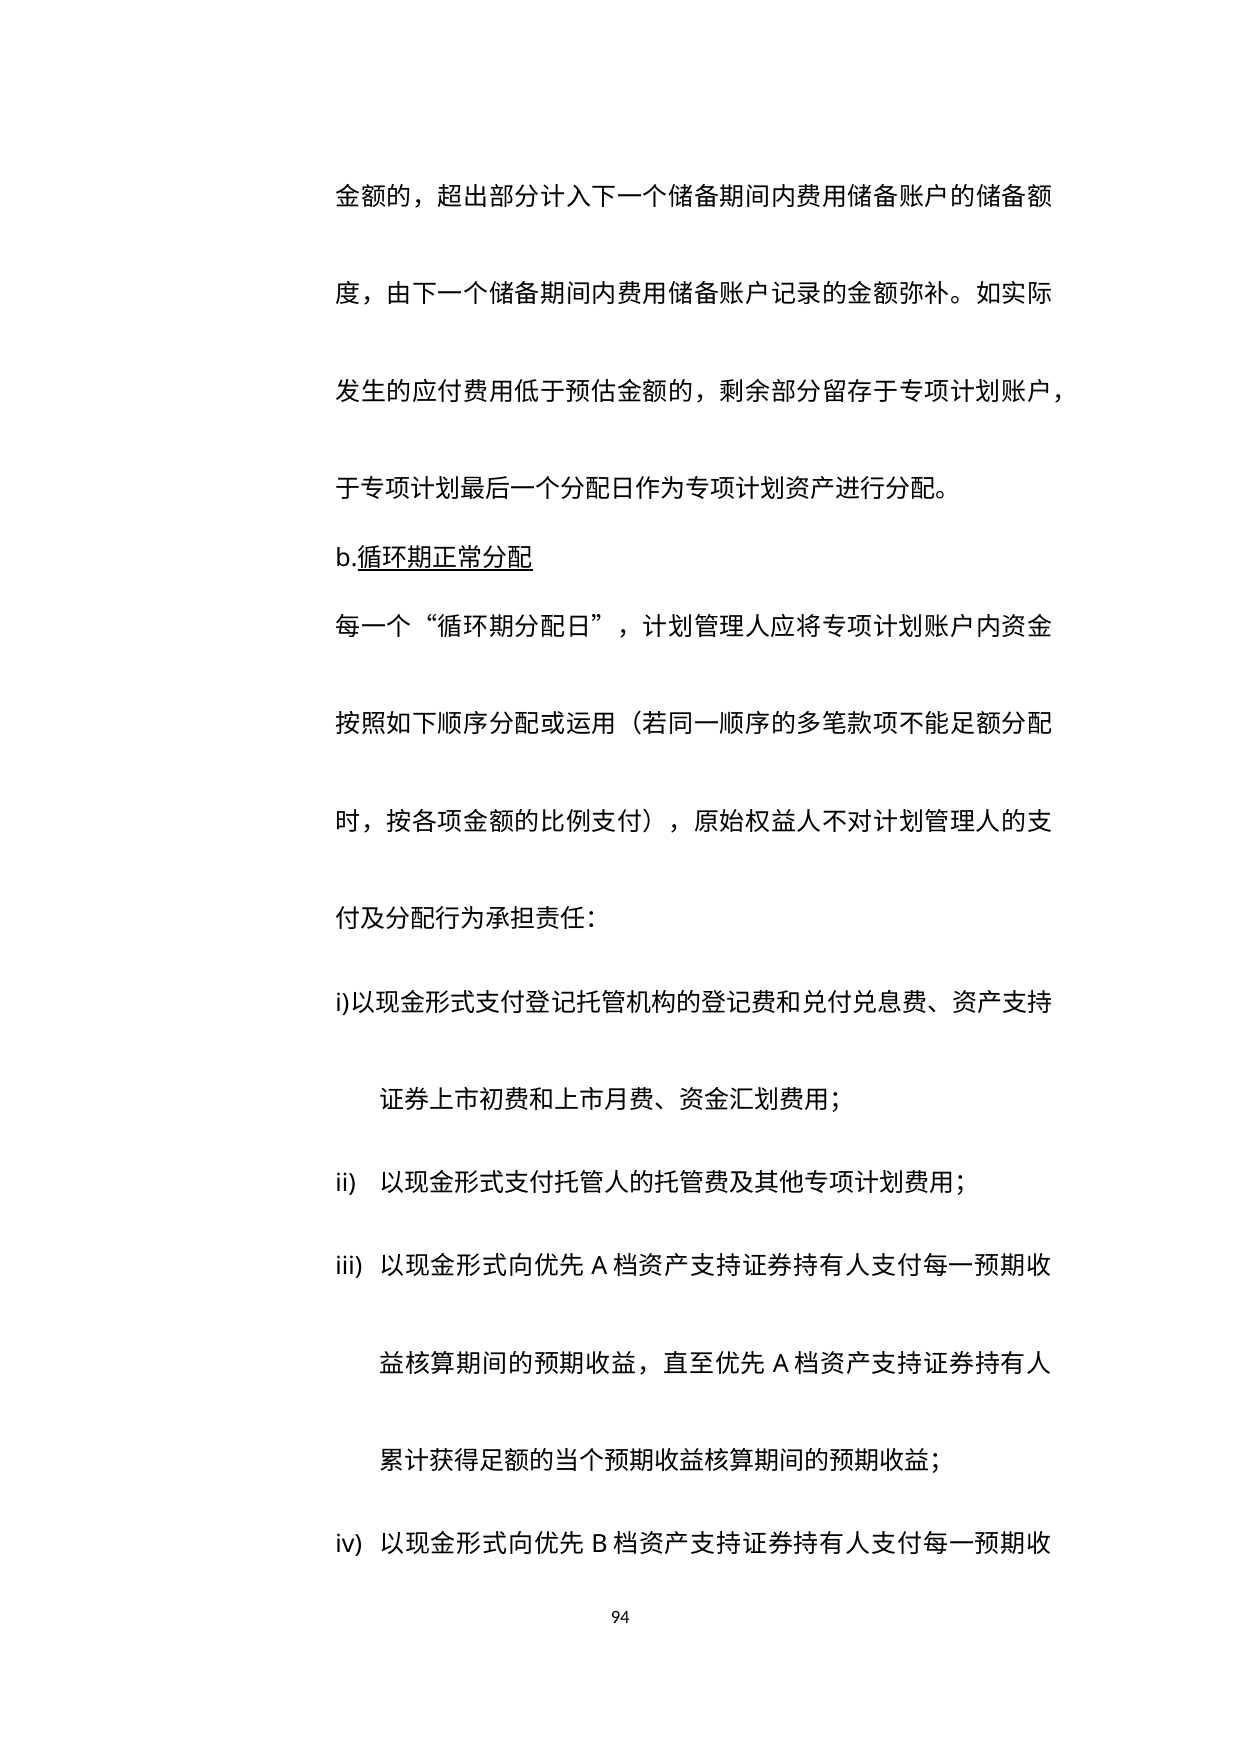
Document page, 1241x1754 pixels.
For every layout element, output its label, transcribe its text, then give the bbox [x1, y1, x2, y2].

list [335, 1509, 1053, 1574]
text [335, 162, 1053, 519]
text b.循环期正常分配 [335, 538, 1053, 574]
list 以现金形式支付登记托管机构的登记费和兑付兑息费、资产支持证券上市初费和上市月费、资金汇划费用； [335, 968, 1053, 1130]
list 以现金形式向优先A档资产支持证券持有人支付每一预期收益核算期间的预期收益，直至优先A档资产支持证券持有人累计获得足额的当个预期收益核算期间的预期收益； [335, 1231, 1053, 1491]
text 每一个“循环期分配日”，计划管理人应将专项计划账户内资金按照如下顺序分配或运用（若同一顺序的多笔款项不能足额分配时，按各项金额的比例支付），原始权益人不对计划管理人的支付及分配行为承担责任： [335, 592, 1053, 949]
list 以现金形式支付托管人的托管费及其他专项计划费用； [335, 1148, 1053, 1213]
